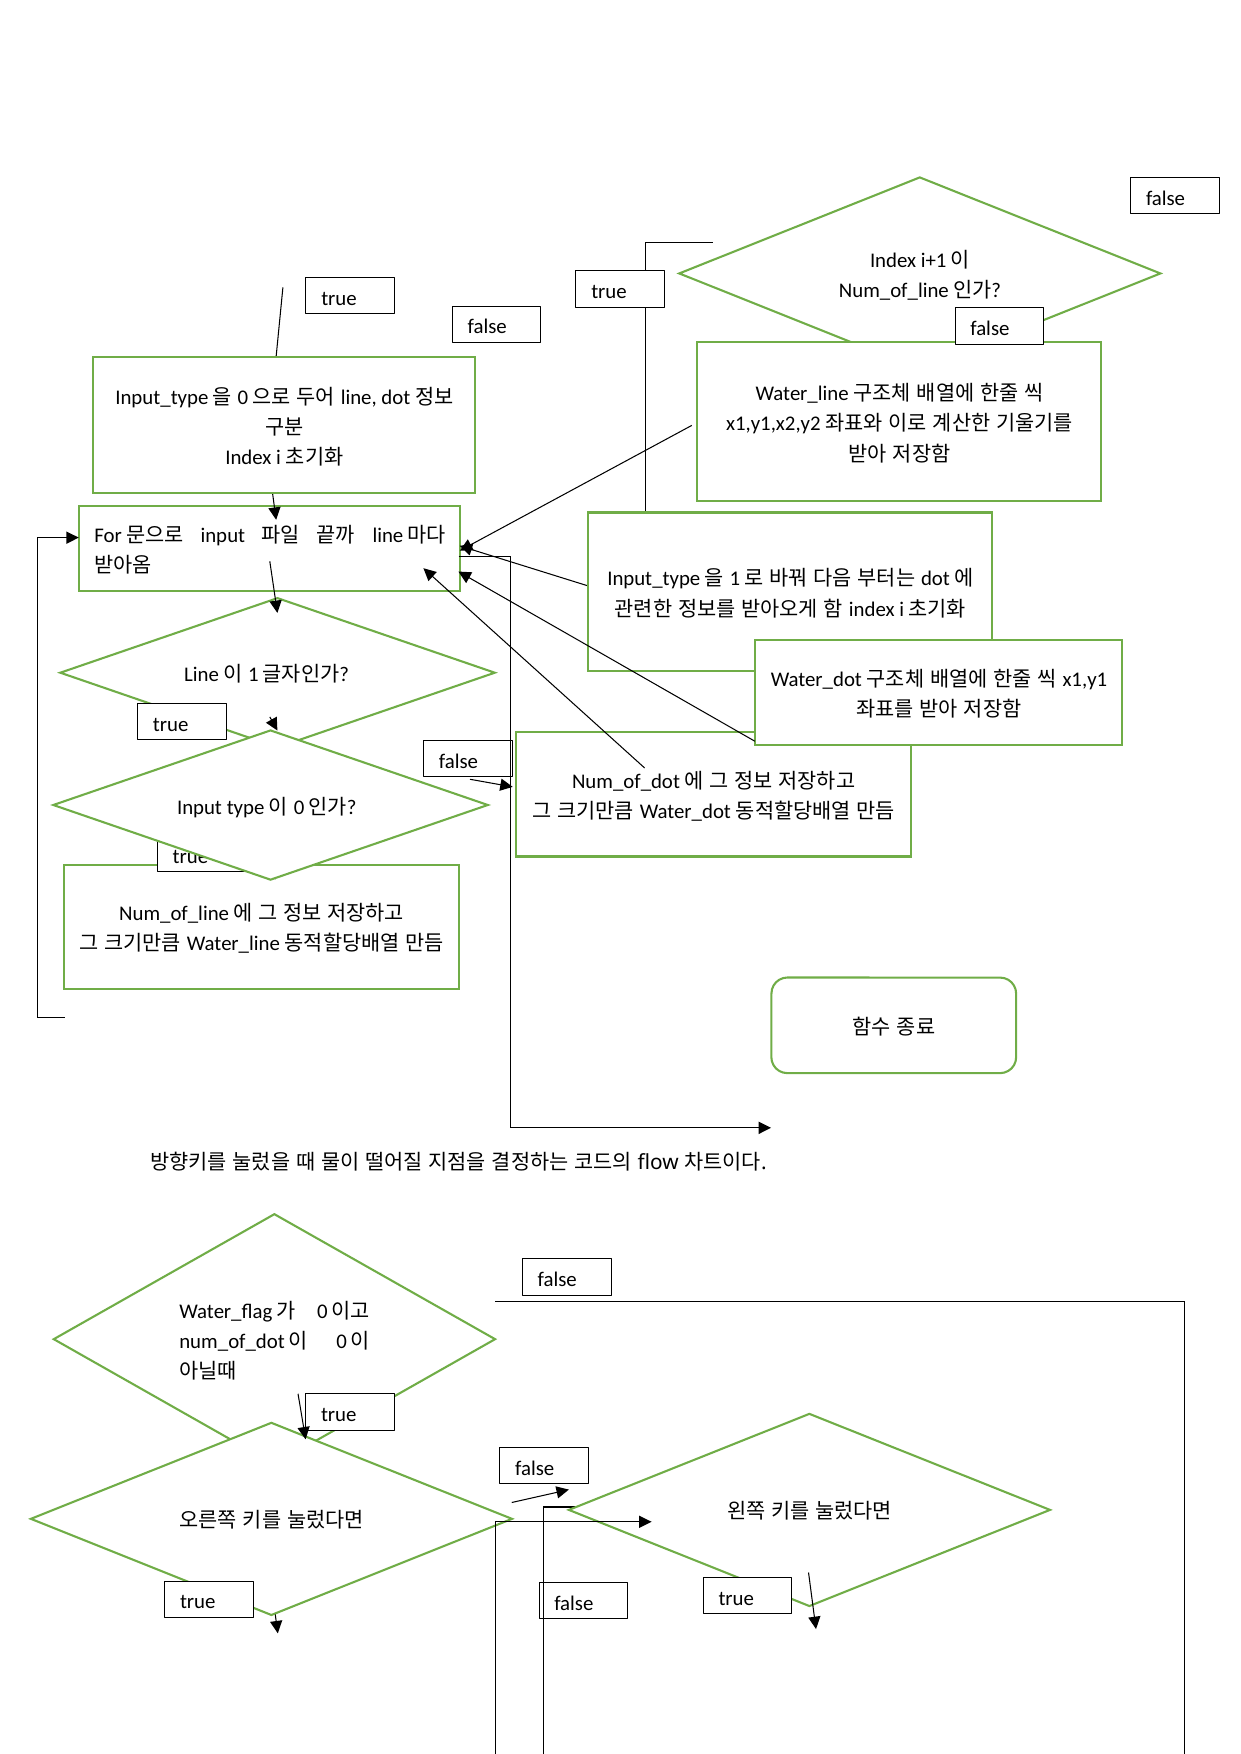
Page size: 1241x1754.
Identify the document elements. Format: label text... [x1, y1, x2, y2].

text 방향키를 눌렀을 때 물이 떨어질 지점을 결정하는 코드의 flow 차트이다. [150, 1145, 1090, 1176]
